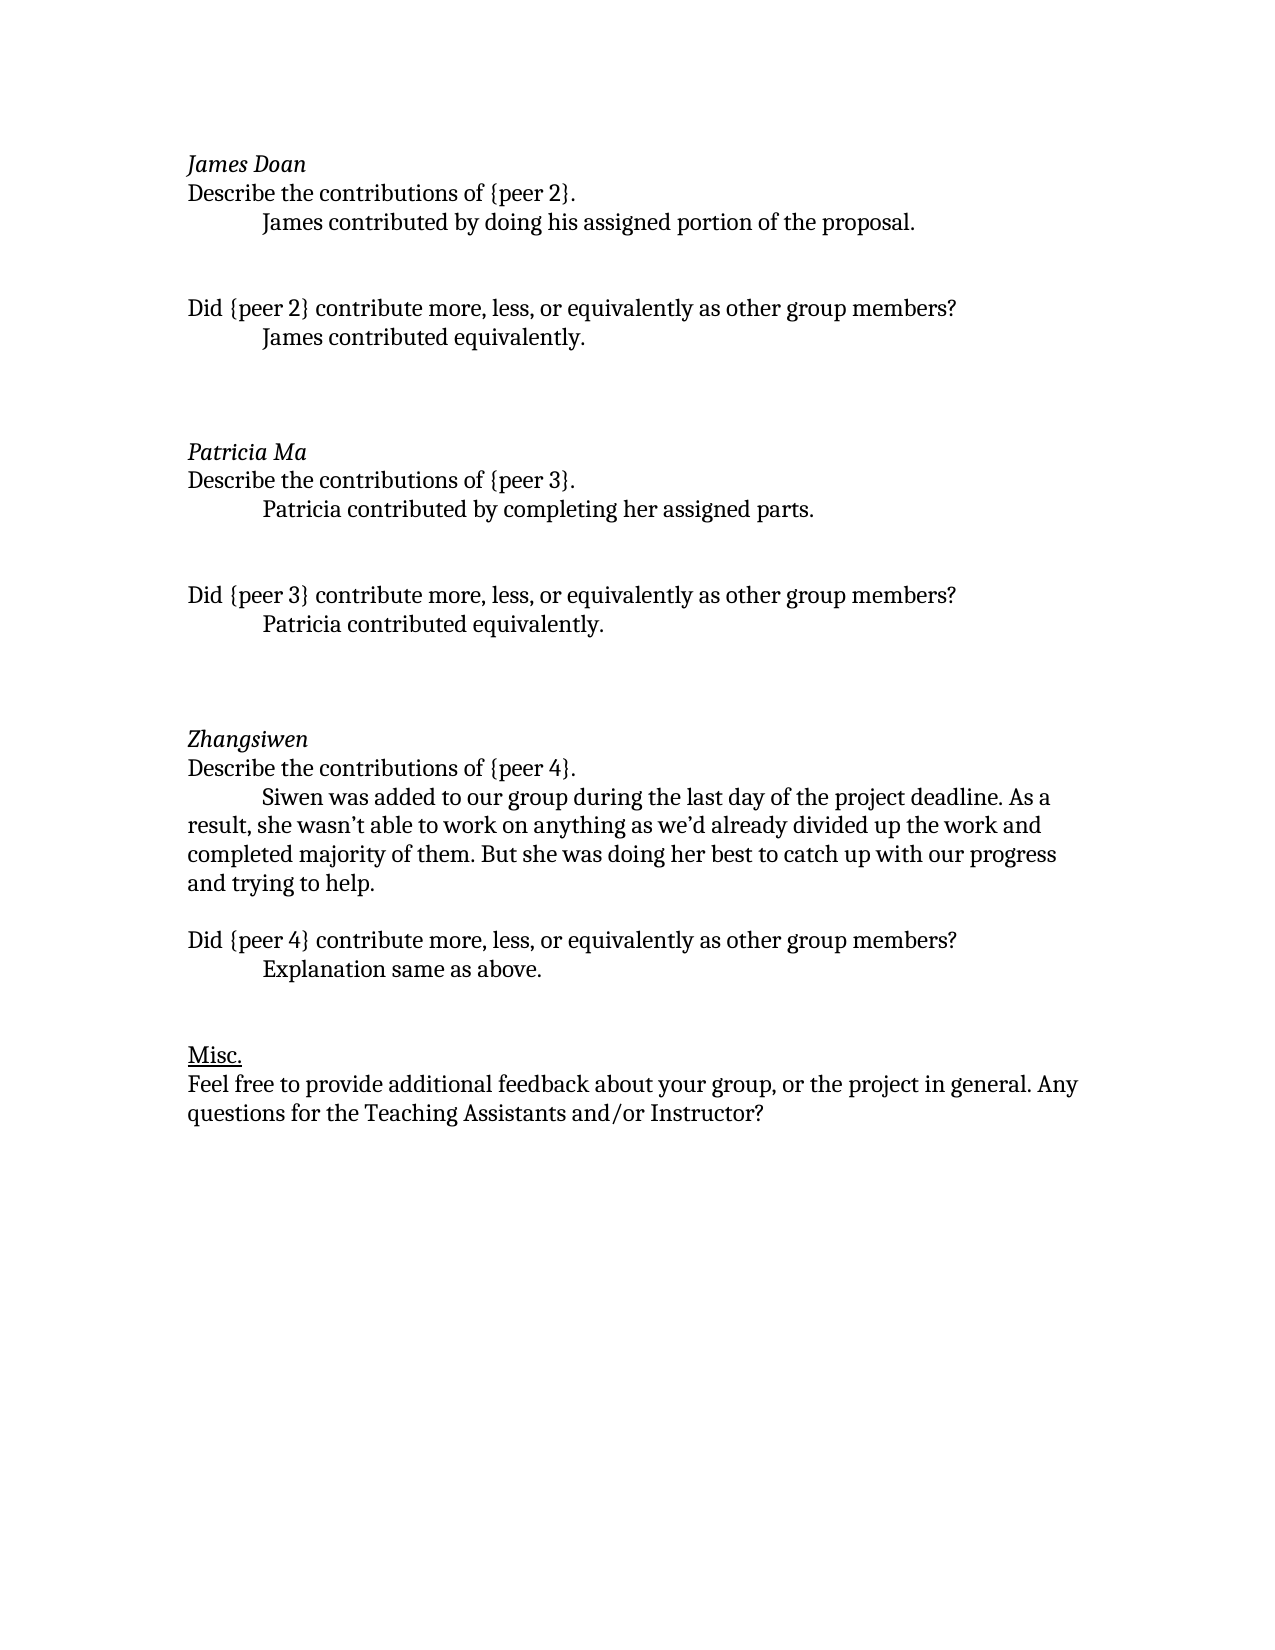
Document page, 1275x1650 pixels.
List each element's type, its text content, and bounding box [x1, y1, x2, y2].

text Feel free to provide additional feedback about your group, or the project in general. Any questions for the Teaching Assistants and/or Instructor? [187, 1070, 1087, 1127]
text Describe the contributions of {peer 4}. [187, 754, 1087, 782]
text Describe the contributions of {peer 2}. [187, 179, 1087, 207]
text Siwen was added to our group during the last day of the project deadline. As a result, she wasn’t able to work on anything as we’d already divided up the work and completed majority of them. But she was doing her best to catch up with our progress and trying to help. [187, 782, 1087, 897]
text Patricia Ma [187, 437, 1087, 466]
text Explanation same as above. [187, 955, 1087, 984]
text Did {peer 3} contribute more, less, or equivalently as other group members? [187, 581, 1087, 610]
text Patricia contributed by completing her assigned parts. [187, 495, 1087, 524]
text James contributed by doing his assigned portion of the proposal. [187, 207, 1087, 236]
text Patricia contributed equivalently. [187, 610, 1087, 639]
text James Doan [187, 150, 1087, 179]
text James contributed equivalently. [187, 322, 1087, 351]
text Describe the contributions of {peer 3}. [187, 466, 1087, 495]
text Zhangsiwen [187, 725, 1087, 754]
text Misc. [187, 1041, 1087, 1070]
text Did {peer 2} contribute more, less, or equivalently as other group members? [187, 294, 1087, 322]
text Did {peer 4} contribute more, less, or equivalently as other group members? [187, 926, 1087, 955]
